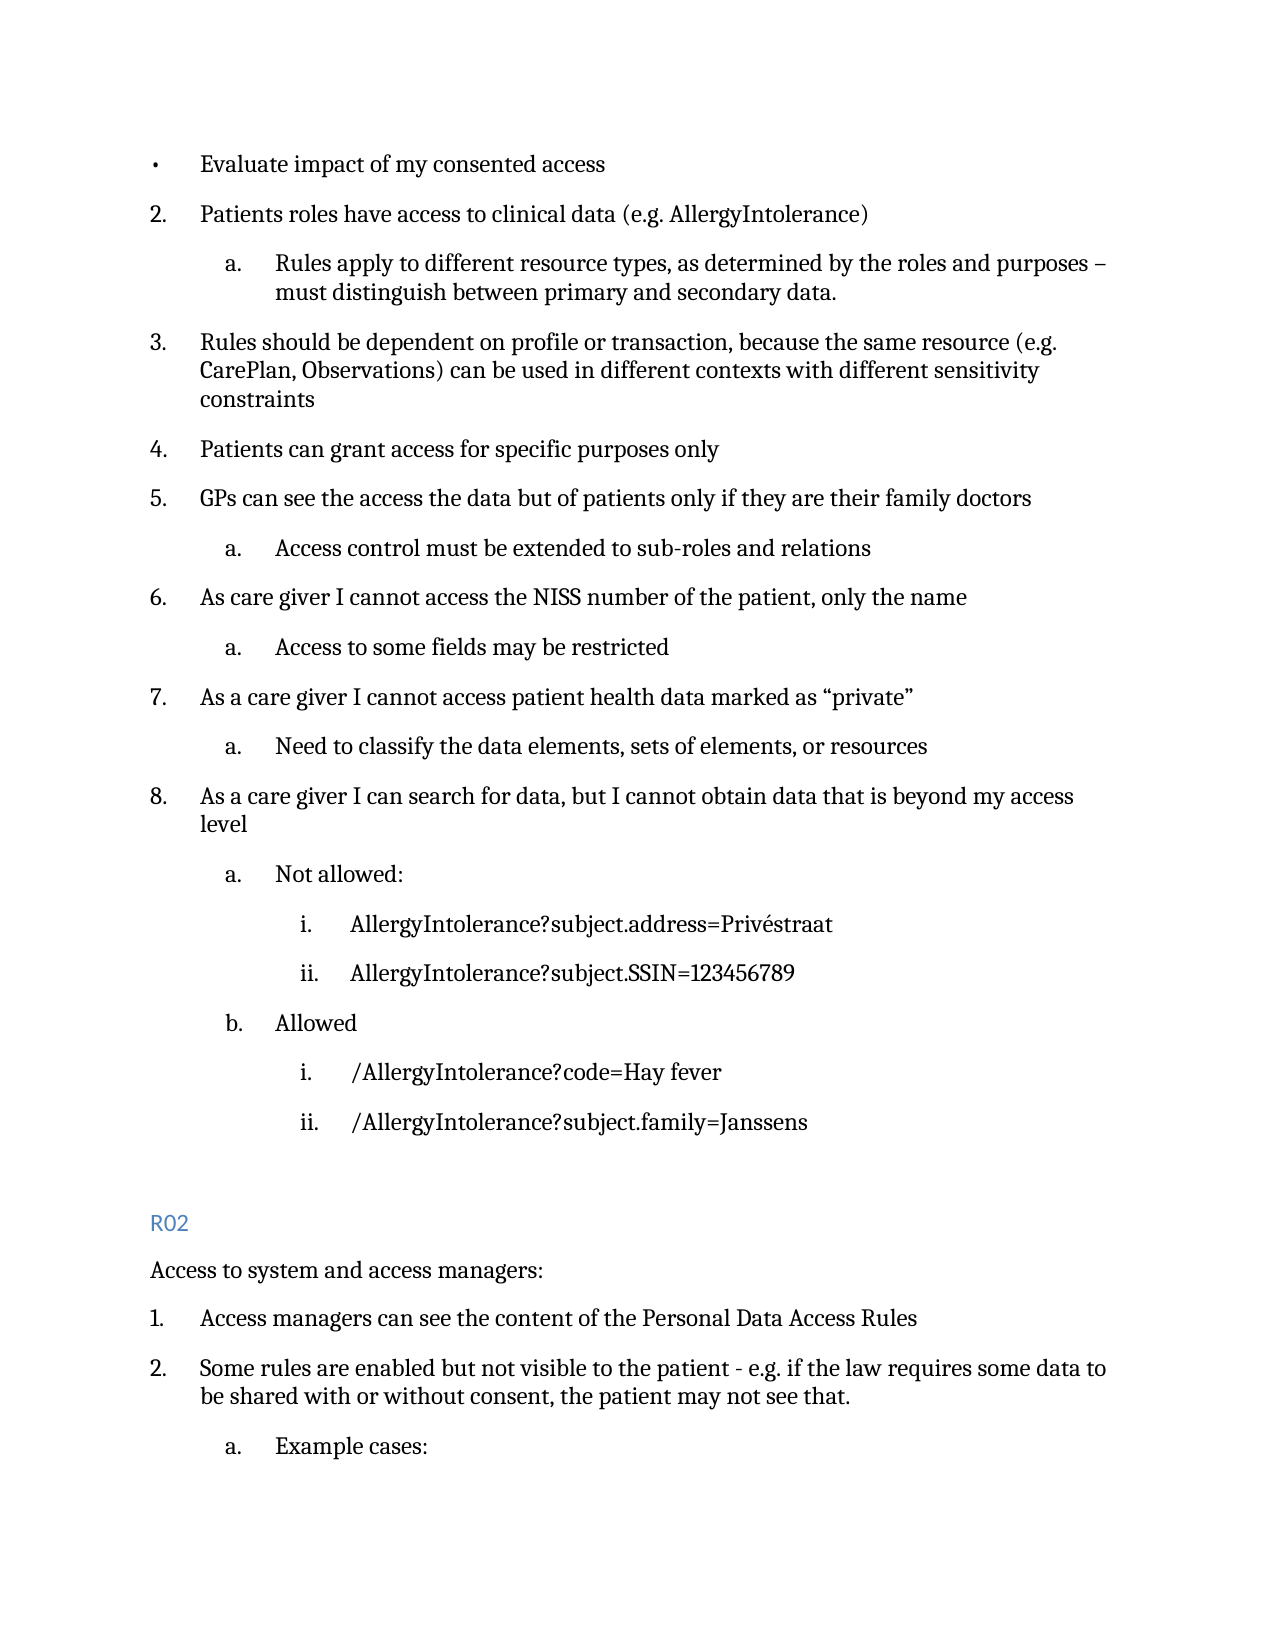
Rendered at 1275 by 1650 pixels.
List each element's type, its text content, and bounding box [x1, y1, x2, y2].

list /AllergyIntolerance?subject.family=Janssens [300, 1108, 1125, 1137]
list /AllergyIntolerance?code=Hay fever [300, 1058, 1125, 1087]
list Patients can grant access for specific purposes only [150, 434, 1125, 463]
list Patients roles have access to clinical data (e.g. AllergyIntolerance) [150, 199, 1125, 228]
list Access control must be extended to sub-roles and relations [225, 534, 1125, 562]
list As a care giver I can search for data, but I cannot obtain data that is beyond my access level [150, 782, 1125, 839]
subtitle R02 [150, 1207, 1125, 1238]
list AllergyIntolerance?subject.address=Privéstraat [300, 909, 1125, 938]
list Example cases: [225, 1432, 1125, 1461]
list Need to classify the data elements, sets of elements, or resources [225, 732, 1125, 761]
list Access to some fields may be restricted [225, 633, 1125, 662]
list Access managers can see the content of the Personal Data Access Rules [150, 1304, 1125, 1333]
list Rules should be dependent on profile or transaction, because the same resource (e.g. CarePlan, Observations) can be used in different contexts with different sensitivity constraints [150, 327, 1125, 414]
list As a care giver I cannot access patient health data marked as “private” [150, 682, 1125, 711]
list Allowed [225, 1009, 1125, 1037]
list As care giver I cannot access the NISS number of the patient, only the name [150, 583, 1125, 612]
list Evaluate impact of my consented access [150, 150, 1125, 179]
list Not allowed: [225, 860, 1125, 889]
list GPs can see the access the data but of patients only if they are their family doctors [150, 484, 1125, 513]
list Some rules are enabled but not visible to the patient - e.g. if the law requires some data to be shared with or without consent, the patient may not see that. [150, 1353, 1125, 1411]
list Rules apply to different resource types, as determined by the roles and purposes – must distinguish between primary and secondary data. [225, 249, 1125, 307]
list AllergyIntolerance?subject.SSIN=123456789 [300, 959, 1125, 988]
text Access to system and access managers: [150, 1256, 1125, 1285]
